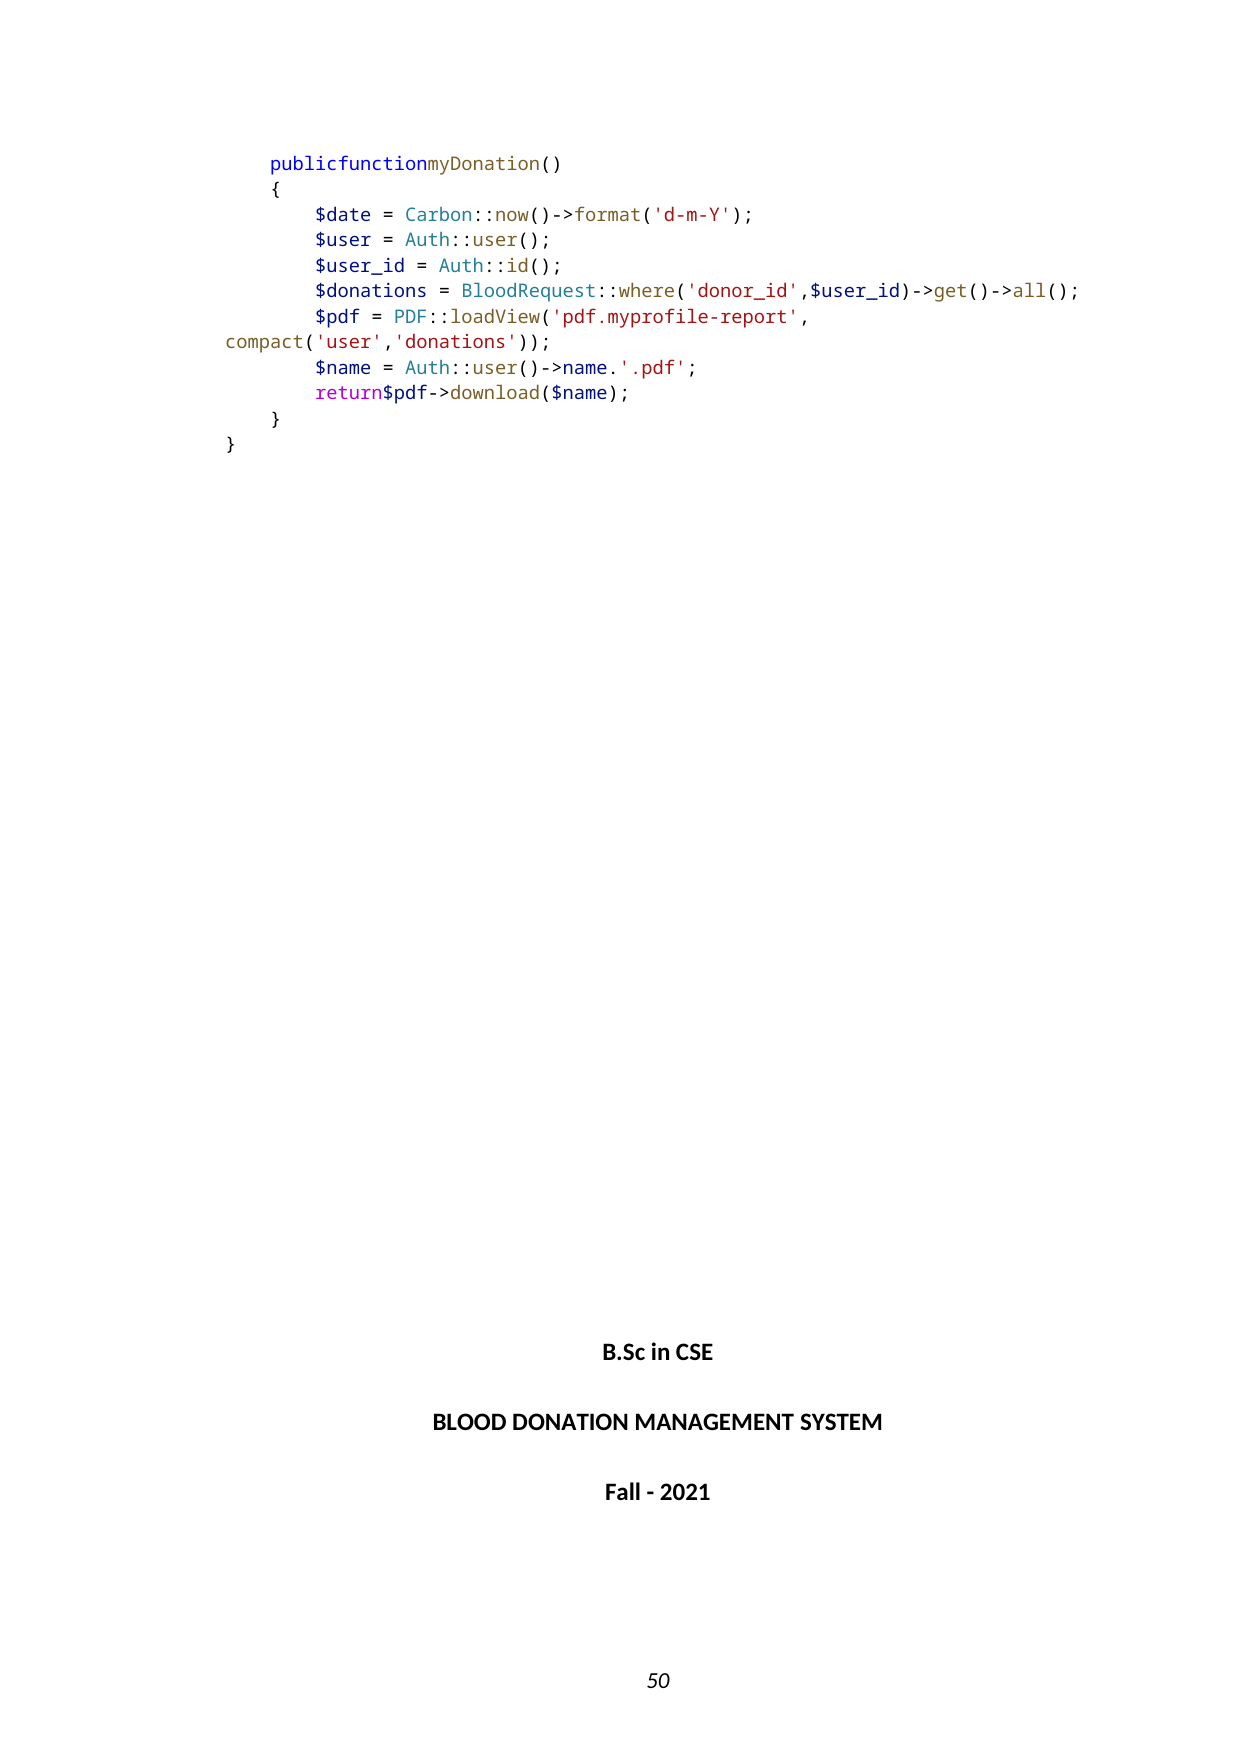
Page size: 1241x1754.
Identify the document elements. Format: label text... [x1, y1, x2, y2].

text B.Sc in CSE [225, 1336, 1090, 1367]
text } [225, 431, 1090, 456]
text BLOOD DONATION MANAGEMENT SYSTEM [225, 1406, 1090, 1437]
text $name = Auth::user()->name.'.pdf'; [225, 354, 1090, 380]
text $date = Carbon::now()->format('d-m-Y'); [225, 201, 1090, 227]
text { [225, 176, 1090, 201]
text $pdf = PDF::loadView('pdf.myprofile-report', compact('user','donations')); [225, 303, 1090, 354]
text $user_id = Auth::id(); [225, 252, 1090, 278]
text publicfunctionmyDonation() [225, 150, 1090, 176]
text return$pdf->download($name); [225, 380, 1090, 405]
text $donations = BloodRequest::where('donor_id',$user_id)->get()->all(); [225, 278, 1090, 303]
text Fall - 2021 [225, 1476, 1090, 1507]
text } [225, 405, 1090, 431]
text $user = Auth::user(); [225, 227, 1090, 252]
